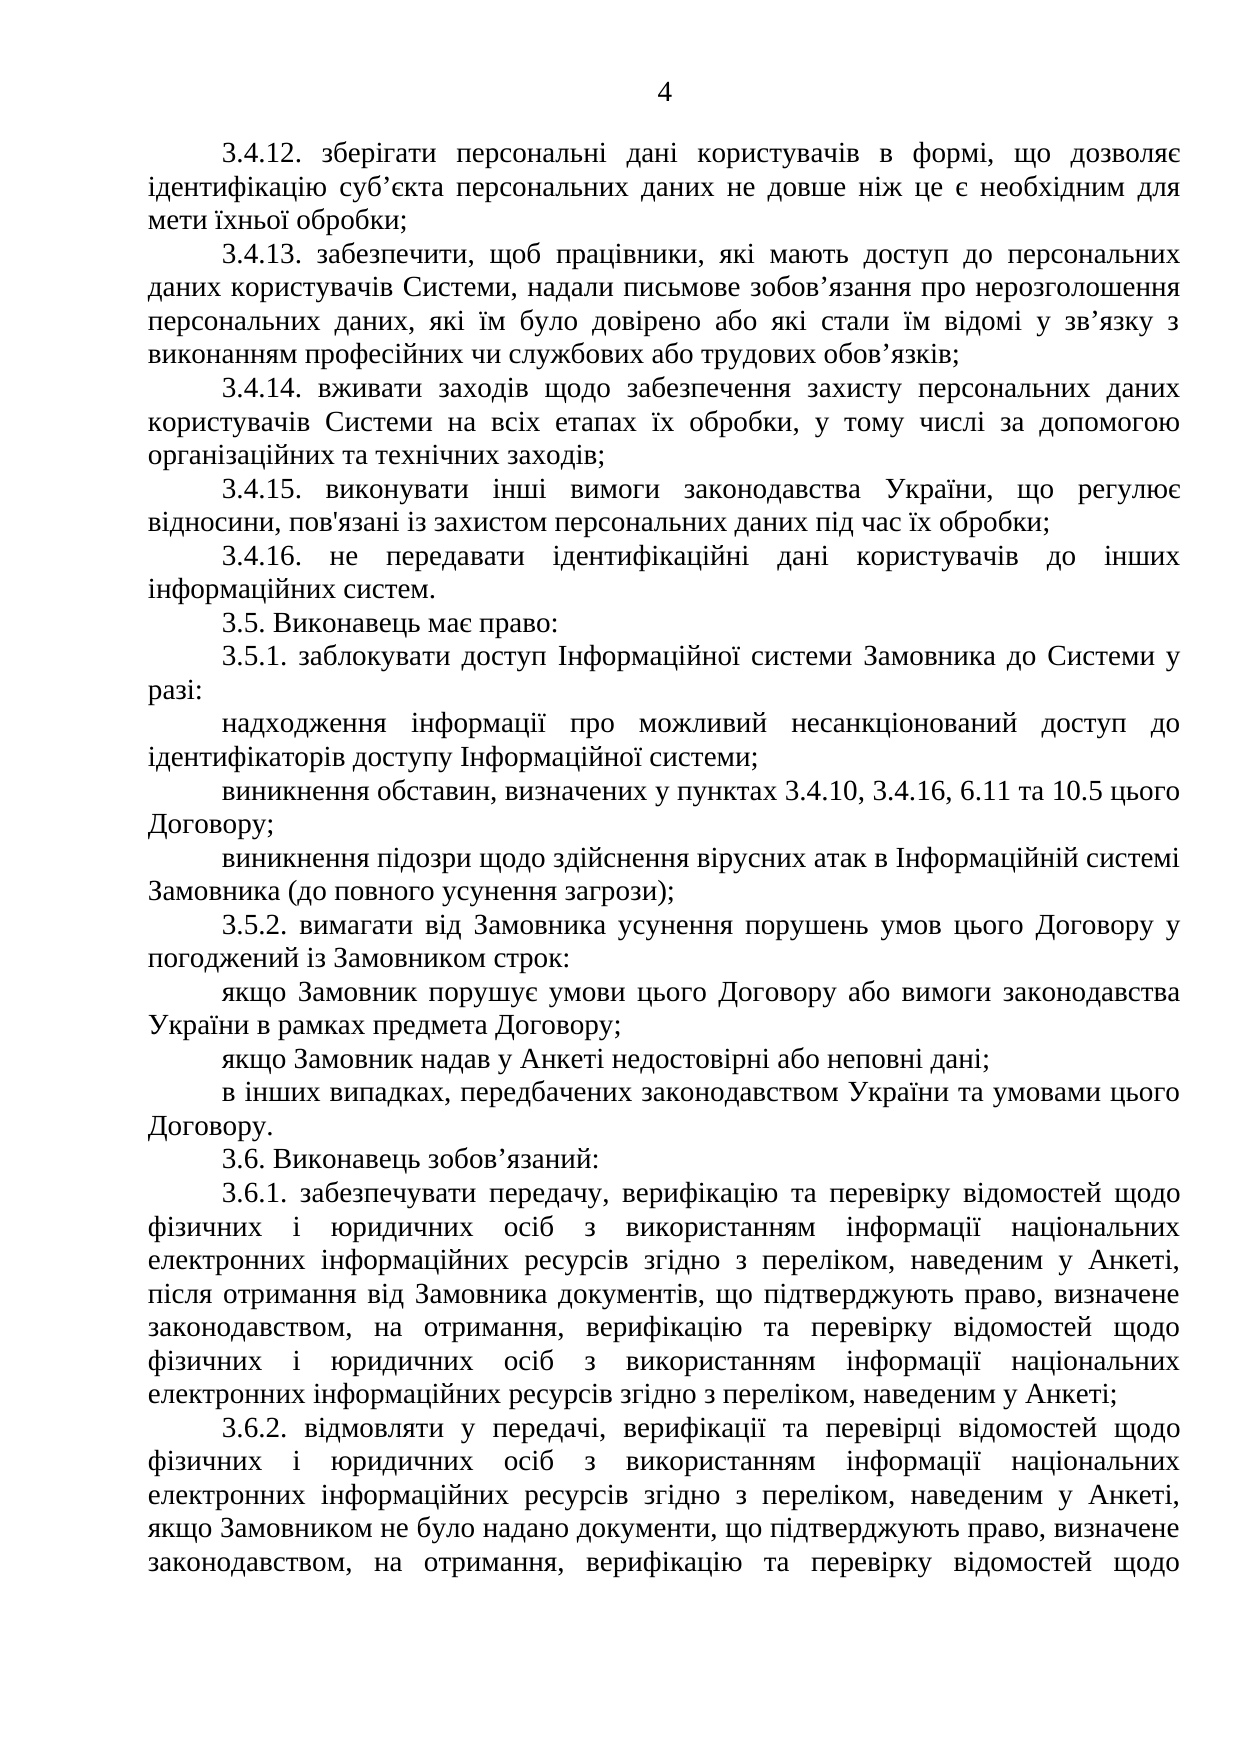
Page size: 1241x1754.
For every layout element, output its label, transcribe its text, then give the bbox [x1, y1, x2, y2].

text 3.5.1. заблокувати доступ Інформаційної системи Замовника до Системи у разі: [148, 638, 1181, 706]
text 3.4.13. забезпечити, щоб працівники, які мають доступ до персональних даних користувачів Системи, надали письмове зобов’язання про нерозголошення персональних даних, які їм було довірено або які стали їм відомі у зв’язку з виконанням професійних чи службових або трудових обов’язків; [148, 236, 1181, 370]
text 3.4.16. не передавати ідентифікаційні дані користувачів до інших інформаційних систем. [148, 538, 1181, 605]
text 3.5.2. вимагати від Замовника усунення порушень умов цього Договору у погоджений із Замовником строк: [148, 907, 1181, 974]
text 3.4.12. зберігати персональні дані користувачів в формі, що дозволяє ідентифікацію суб’єкта персональних даних не довше ніж це є необхідним для мети їхньої обробки; [148, 135, 1181, 236]
text якщо Замовник надав у Анкеті недостовірні або неповні дані; [148, 1041, 1181, 1074]
text виникнення підозри щодо здійснення вірусних атак в Інформаційній системі Замовника (до повного усунення загрози); [148, 840, 1181, 907]
text 3.6.1. забезпечувати передачу, верифікацію та перевірку відомостей щодо фізичних і юридичних осіб з використанням інформації національних електронних інформаційних ресурсів згідно з переліком, наведеним у Анкеті, після отримання від Замовника документів, що підтверджують право, визначене законодавством, на отримання, верифікацію та перевірку відомостей щодо фізичних і юридичних осіб з використанням інформації національних електронних інформаційних ресурсів згідно з переліком, наведеним у Анкеті; [148, 1175, 1181, 1410]
text 3.5. Виконавець має право: [148, 605, 1181, 638]
text 3.4.14. вживати заходів щодо забезпечення захисту персональних даних користувачів Системи на всіх етапах їх обробки, у тому числі за допомогою організаційних та технічних заходів; [148, 370, 1181, 471]
text 3.6. Виконавець зобов’язаний: [148, 1142, 1181, 1175]
text якщо Замовник порушує умови цього Договору або вимоги законодавства України в рамках предмета Договору; [148, 974, 1181, 1041]
text в інших випадках, передбачених законодавством України та умовами цього Договору. [148, 1074, 1181, 1142]
text виникнення обставин, визначених у пунктах 3.4.10, 3.4.16, 6.11 та 10.5 цього Договору; [148, 773, 1181, 840]
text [148, 1410, 1181, 1578]
text 3.4.15. виконувати інші вимоги законодавства України, що регулює відносини, пов'язані із захистом персональних даних під час їх обробки; [148, 471, 1181, 538]
text надходження інформації про можливий несанкціонований доступ до ідентифікаторів доступу Інформаційної системи; [148, 706, 1181, 773]
